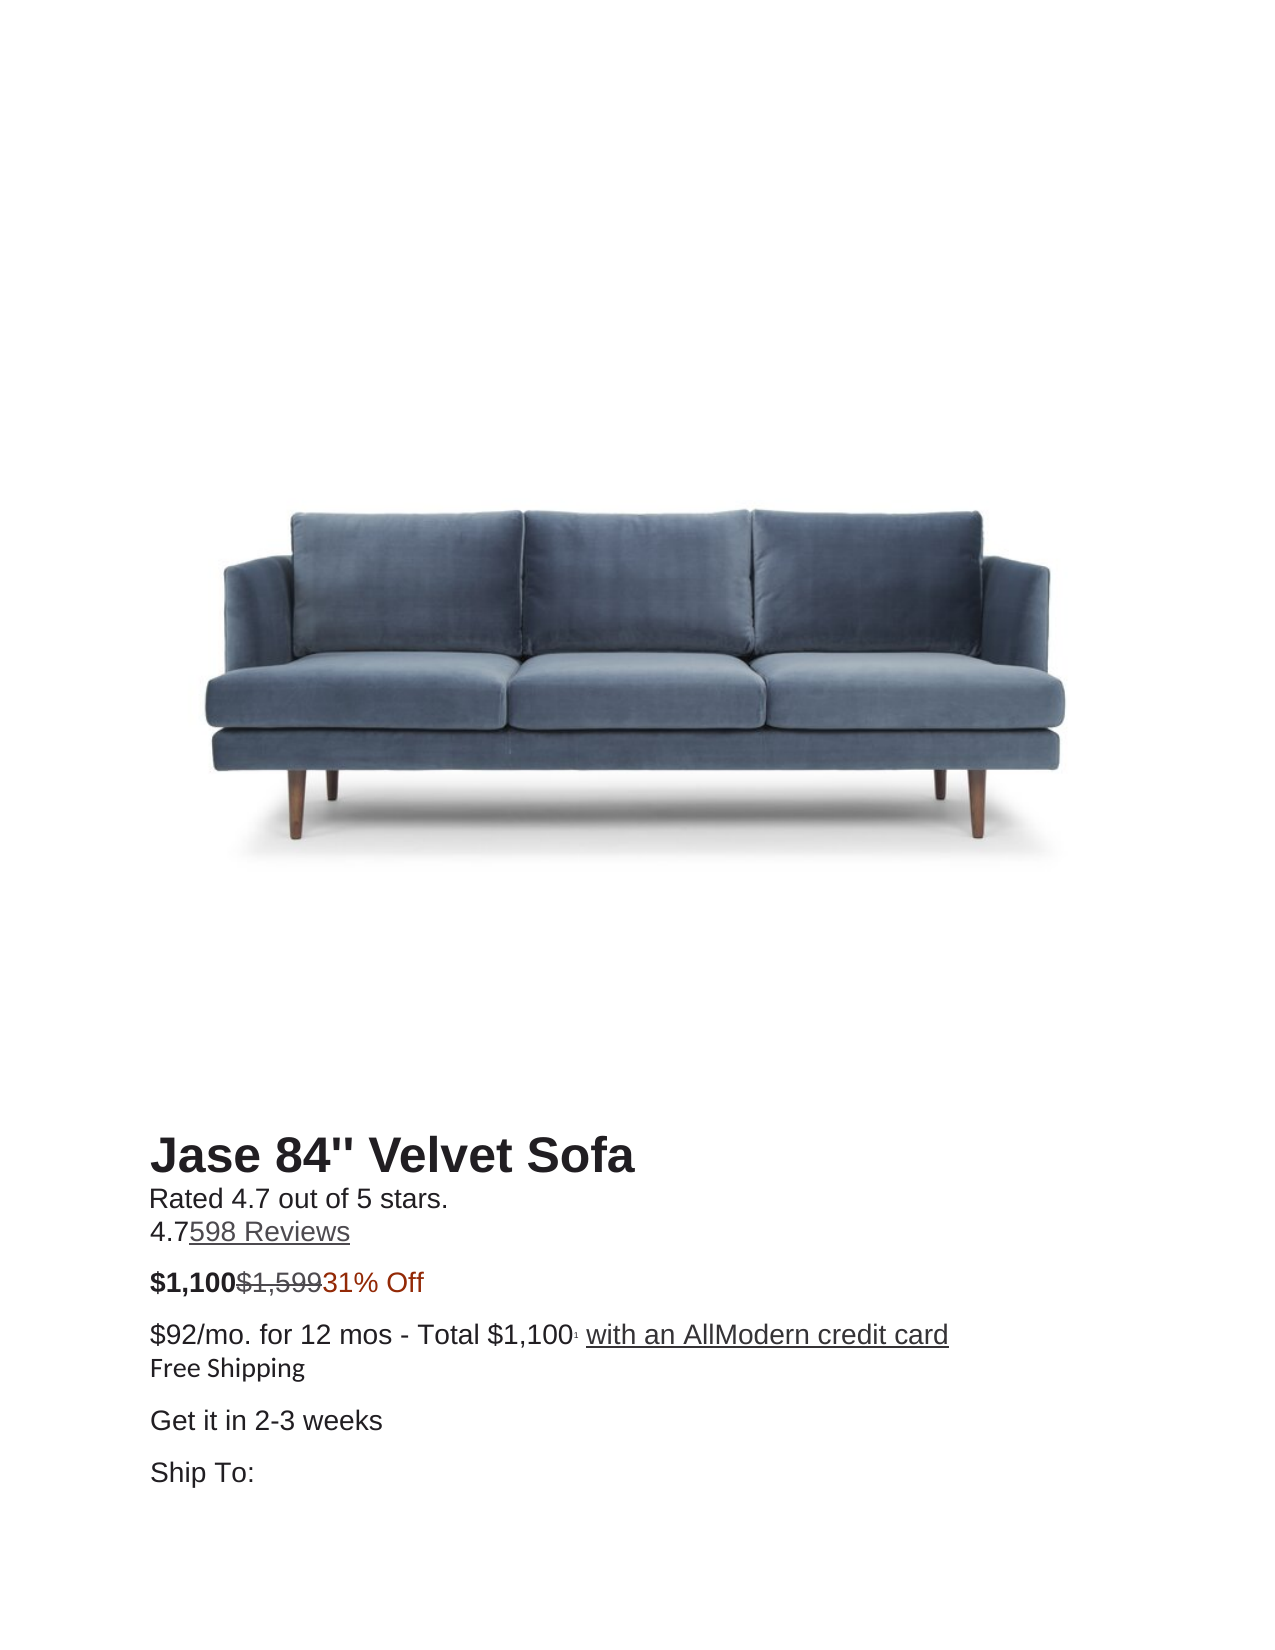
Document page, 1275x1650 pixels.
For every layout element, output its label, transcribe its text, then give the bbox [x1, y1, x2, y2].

text Get it in 2-3 weeks [150, 1404, 1125, 1437]
text Ship To: [150, 1456, 1125, 1488]
picture [150, 150, 1125, 1125]
text Free Shipping [150, 1350, 1125, 1385]
text 4.7598 Reviews [150, 1215, 1125, 1247]
text $1,100$1,59931% Off [150, 1266, 1125, 1299]
text $92/mo. for 12 mos - Total $1,1001 with an AllModern credit card [150, 1318, 1125, 1350]
subtitle Jase 84'' Velvet Sofa [150, 1125, 1125, 1182]
text Rated 4.7 out of 5 stars. [148, 1182, 1127, 1215]
